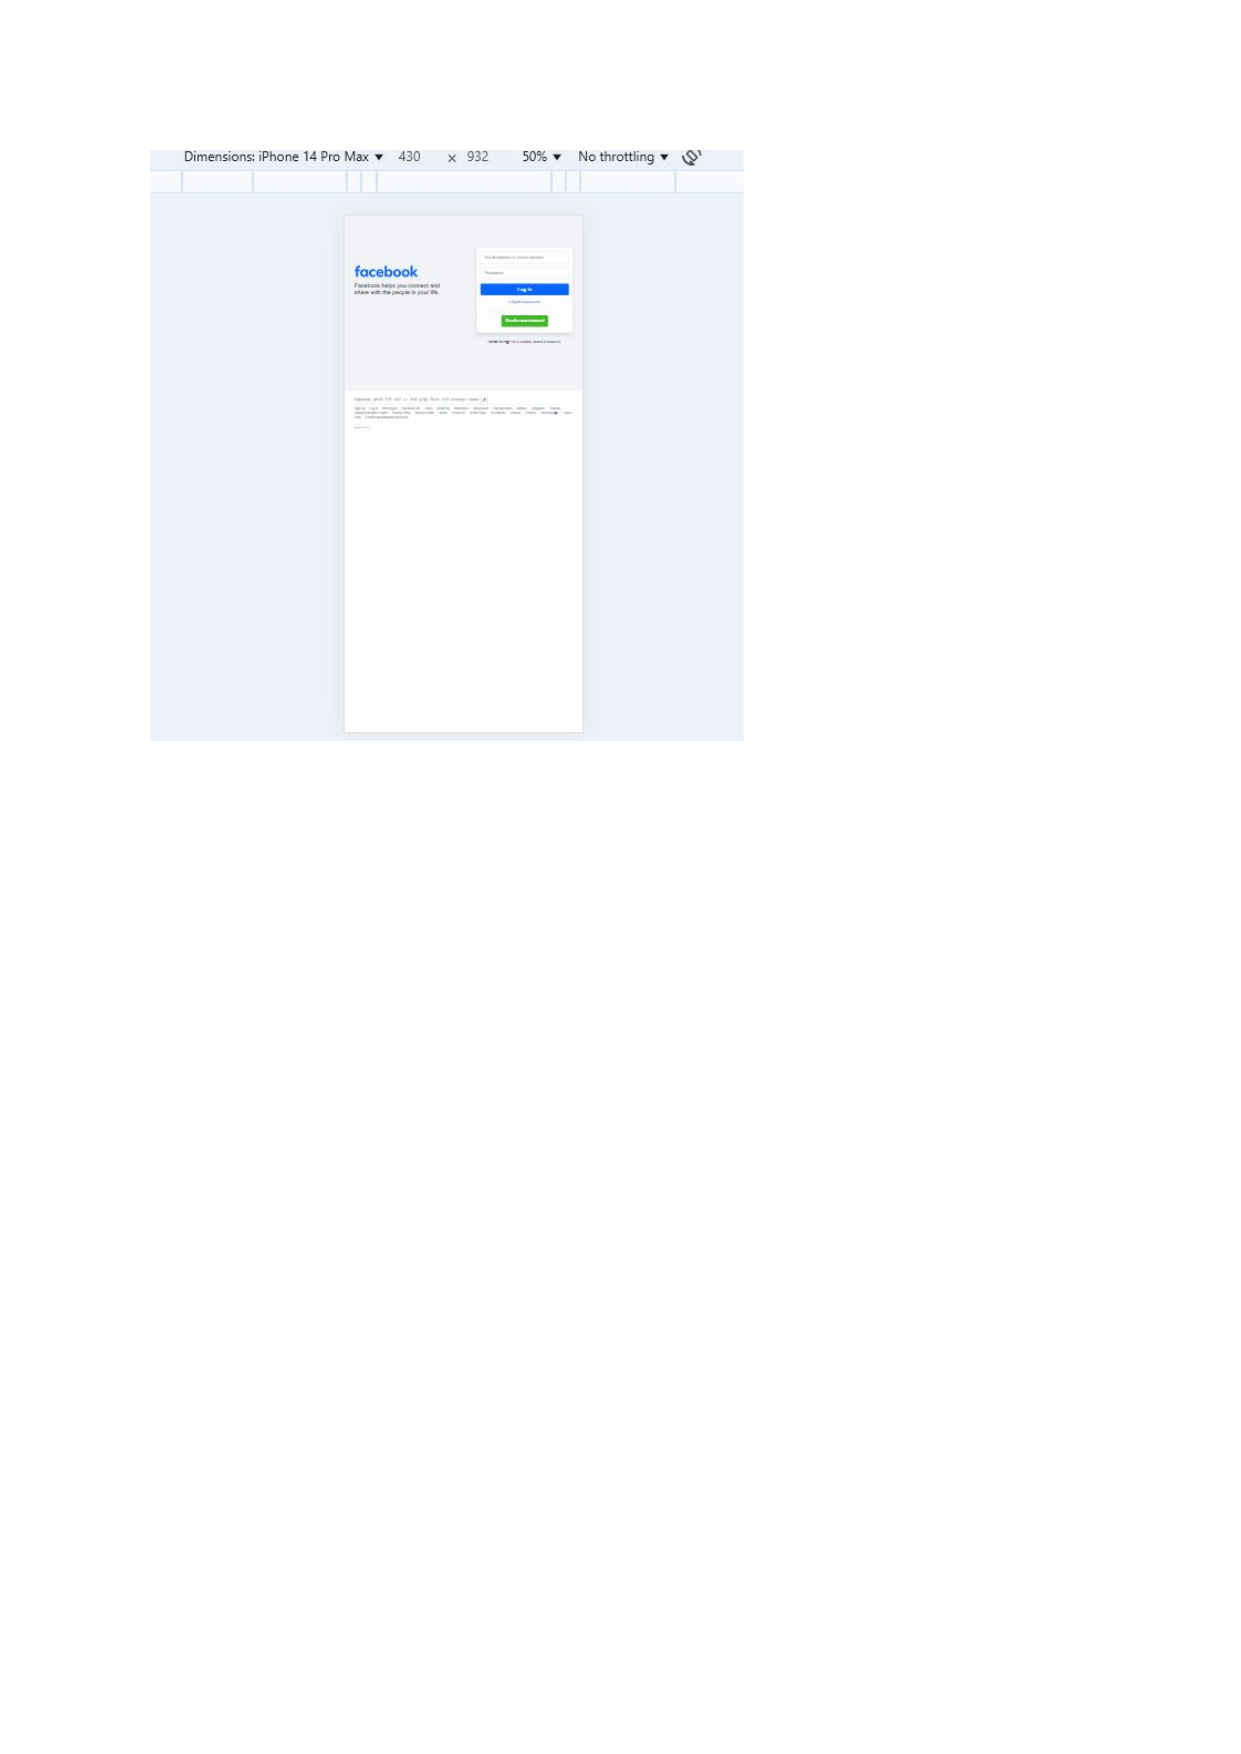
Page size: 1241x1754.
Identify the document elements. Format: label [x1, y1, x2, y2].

picture [150, 150, 744, 741]
